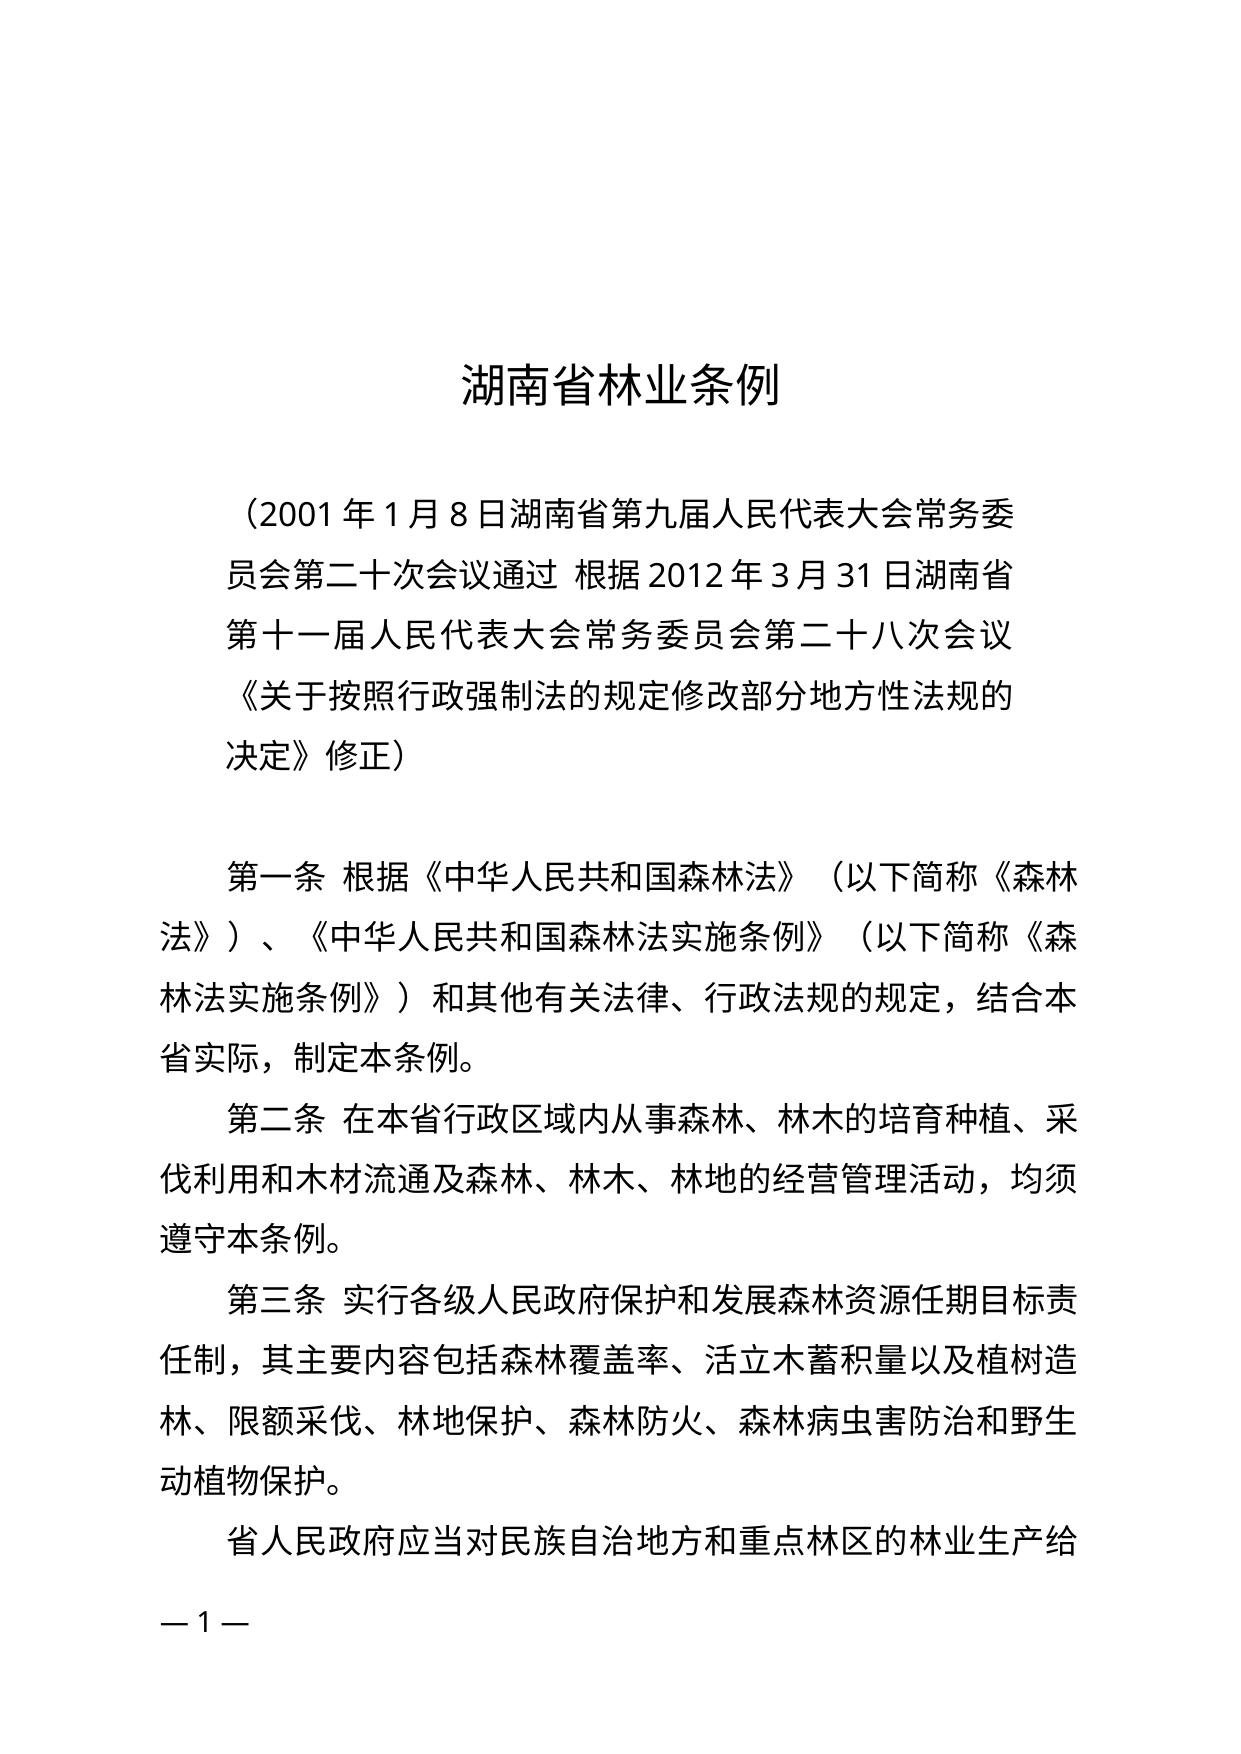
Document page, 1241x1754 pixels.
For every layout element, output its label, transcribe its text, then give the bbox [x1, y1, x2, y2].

text （2001年1月8日湖南省第九届人民代表大会常务委员会第二十次会议通过 根据2012年3月31日湖南省第十一届人民代表大会常务委员会第二十八次会议《关于按照行政强制法的规定修改部分地方性法规的决定》修正） [225, 476, 1015, 778]
text 第二条 在本省行政区域内从事森林、林木的培育种植、采伐利用和木材流通及森林、林木、林地的经营管理活动，均须遵守本条例。 [159, 1080, 1081, 1261]
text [159, 1503, 1081, 1563]
text 第三条 实行各级人民政府保护和发展森林资源任期目标责任制，其主要内容包括森林覆盖率、活立木蓄积量以及植树造林、限额采伐、林地保护、森林防火、森林病虫害防治和野生动植物保护。 [159, 1261, 1081, 1503]
text 湖南省林业条例 [159, 349, 1081, 416]
text 第一条 根据《中华人民共和国森林法》（以下简称《森林法》）、《中华人民共和国森林法实施条例》（以下简称《森林法实施条例》）和其他有关法律、行政法规的规定，结合本省实际，制定本条例。 [159, 838, 1081, 1080]
